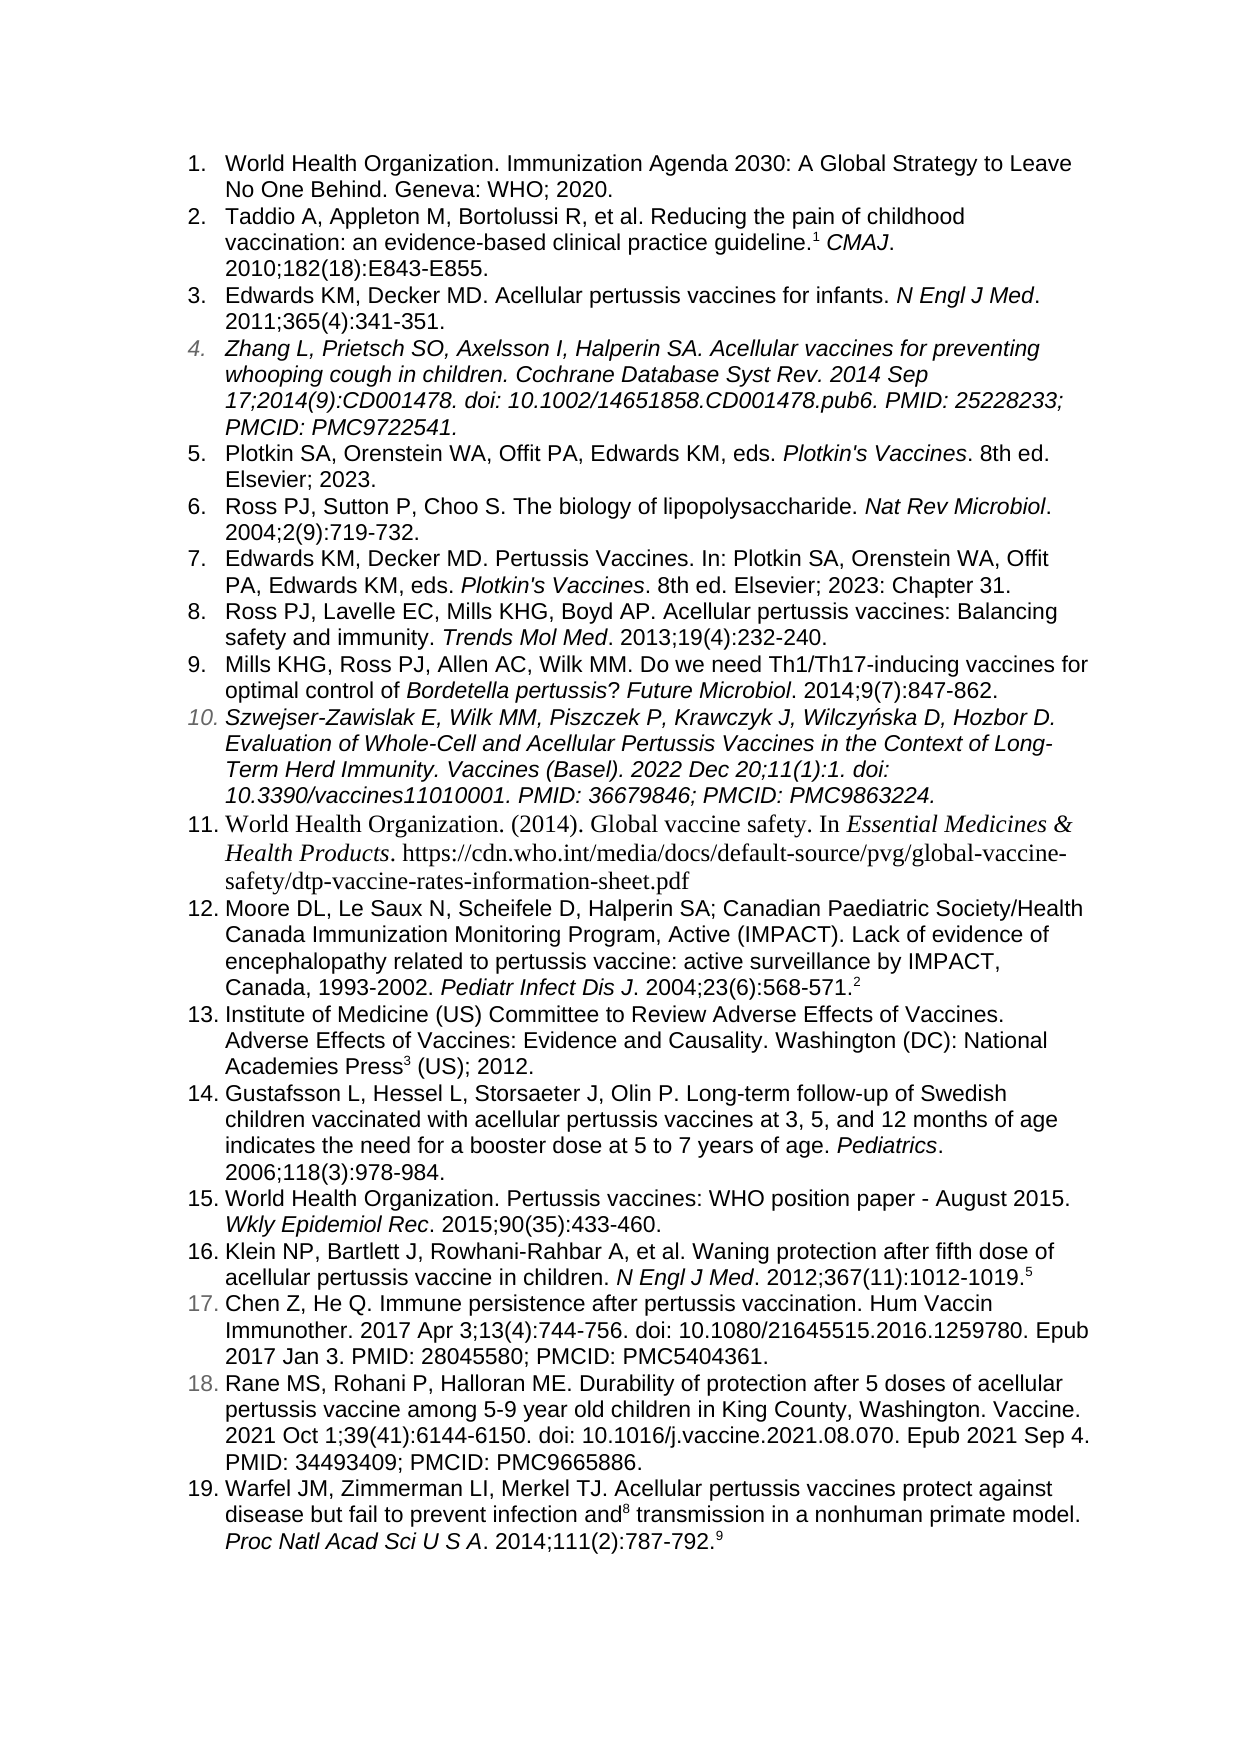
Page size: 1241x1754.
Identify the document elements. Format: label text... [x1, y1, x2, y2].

list Gustafsson L, Hessel L, Storsaeter J, Olin P. Long-term follow-up of Swedish children vaccinated with acellular pertussis vaccines at 3, 5, and 12 months of age indicates the need for a booster dose at 5 to 7 years of age. Pediatrics. 2006;118(3):978-984. [187, 1079, 1090, 1185]
list Institute of Medicine (US) Committee to Review Adverse Effects of Vaccines. Adverse Effects of Vaccines: Evidence and Causality. Washington (DC): National Academies Press3 (US); 2012. [187, 1001, 1090, 1079]
list World Health Organization. Pertussis vaccines: WHO position paper - August 2015. Wkly Epidemiol Rec. 2015;90(35):433-460. [187, 1185, 1090, 1238]
list Klein NP, Bartlett J, Rowhani-Rahbar A, et al. Waning protection after fifth dose of acellular pertussis vaccine in children. N Engl J Med. 2012;367(11):1012-1019.5 [187, 1238, 1090, 1290]
list Taddio A, Appleton M, Bortolussi R, et al. Reducing the pain of childhood vaccination: an evidence-based clinical practice guideline.1 CMAJ. 2010;182(18):E843-E855. [187, 203, 1090, 282]
list Ross PJ, Sutton P, Choo S. The biology of lipopolysaccharide. Nat Rev Microbiol. 2004;2(9):719-732. [187, 493, 1090, 545]
subtitle Szwejser-Zawislak E, Wilk MM, Piszczek P, Krawczyk J, Wilczyńska D, Hozbor D. Evaluation of Whole-Cell and Acellular Pertussis Vaccines in the Context of Long-Term Herd Immunity. Vaccines (Basel). 2022 Dec 20;11(1):1. doi: 10.3390/vaccines11010001. PMID: 36679846; PMCID: PMC9863224. [187, 703, 1090, 809]
subtitle Rane MS, Rohani P, Halloran ME. Durability of protection after 5 doses of acellular pertussis vaccine among 5-9 year old children in King County, Washington. Vaccine. 2021 Oct 1;39(41):6144-6150. doi: 10.1016/j.vaccine.2021.08.070. Epub 2021 Sep 4. PMID: 34493409; PMCID: PMC9665886. [187, 1369, 1090, 1475]
list Edwards KM, Decker MD. Pertussis Vaccines. In: Plotkin SA, Orenstein WA, Offit PA, Edwards KM, eds. Plotkin's Vaccines. 8th ed. Elsevier; 2023: Chapter 31. [187, 545, 1090, 598]
list Moore DL, Le Saux N, Scheifele D, Halperin SA; Canadian Paediatric Society/Health Canada Immunization Monitoring Program, Active (IMPACT). Lack of evidence of encephalopathy related to pertussis vaccine: active surveillance by IMPACT, Canada, 1993-2002. Pediatr Infect Dis J. 2004;23(6):568-571.2 [187, 895, 1090, 1001]
list World Health Organization. Immunization Agenda 2030: A Global Strategy to Leave No One Behind. Geneva: WHO; 2020. [187, 150, 1090, 203]
list Ross PJ, Lavelle EC, Mills KHG, Boyd AP. Acellular pertussis vaccines: Balancing safety and immunity. Trends Mol Med. 2013;19(4):232-240. [187, 598, 1090, 651]
list World Health Organization. (2014). Global vaccine safety. In Essential Medicines & Health Products. https://cdn.who.int/media/docs/default-source/pvg/global-vaccine-safety/dtp-vaccine-rates-information-sheet.pdf [187, 809, 1090, 895]
list Plotkin SA, Orenstein WA, Offit PA, Edwards KM, eds. Plotkin's Vaccines. 8th ed. Elsevier; 2023. [187, 440, 1090, 493]
list Warfel JM, Zimmerman LI, Merkel TJ. Acellular pertussis vaccines protect against disease but fail to prevent infection and8 transmission in a nonhuman primate model. Proc Natl Acad Sci U S A. 2014;111(2):787-792.9 [187, 1475, 1090, 1554]
list Mills KHG, Ross PJ, Allen AC, Wilk MM. Do we need Th1/Th17-inducing vaccines for optimal control of Bordetella pertussis? Future Microbiol. 2014;9(7):847-862. [187, 651, 1090, 703]
subtitle Chen Z, He Q. Immune persistence after pertussis vaccination. Hum Vaccin Immunother. 2017 Apr 3;13(4):744-756. doi: 10.1080/21645515.2016.1259780. Epub 2017 Jan 3. PMID: 28045580; PMCID: PMC5404361. [187, 1290, 1090, 1369]
list Edwards KM, Decker MD. Acellular pertussis vaccines for infants. N Engl J Med. 2011;365(4):341-351. [187, 282, 1090, 334]
subtitle Zhang L, Prietsch SO, Axelsson I, Halperin SA. Acellular vaccines for preventing whooping cough in children. Cochrane Database Syst Rev. 2014 Sep 17;2014(9):CD001478. doi: 10.1002/14651858.CD001478.pub6. PMID: 25228233; PMCID: PMC9722541. [187, 334, 1090, 440]
